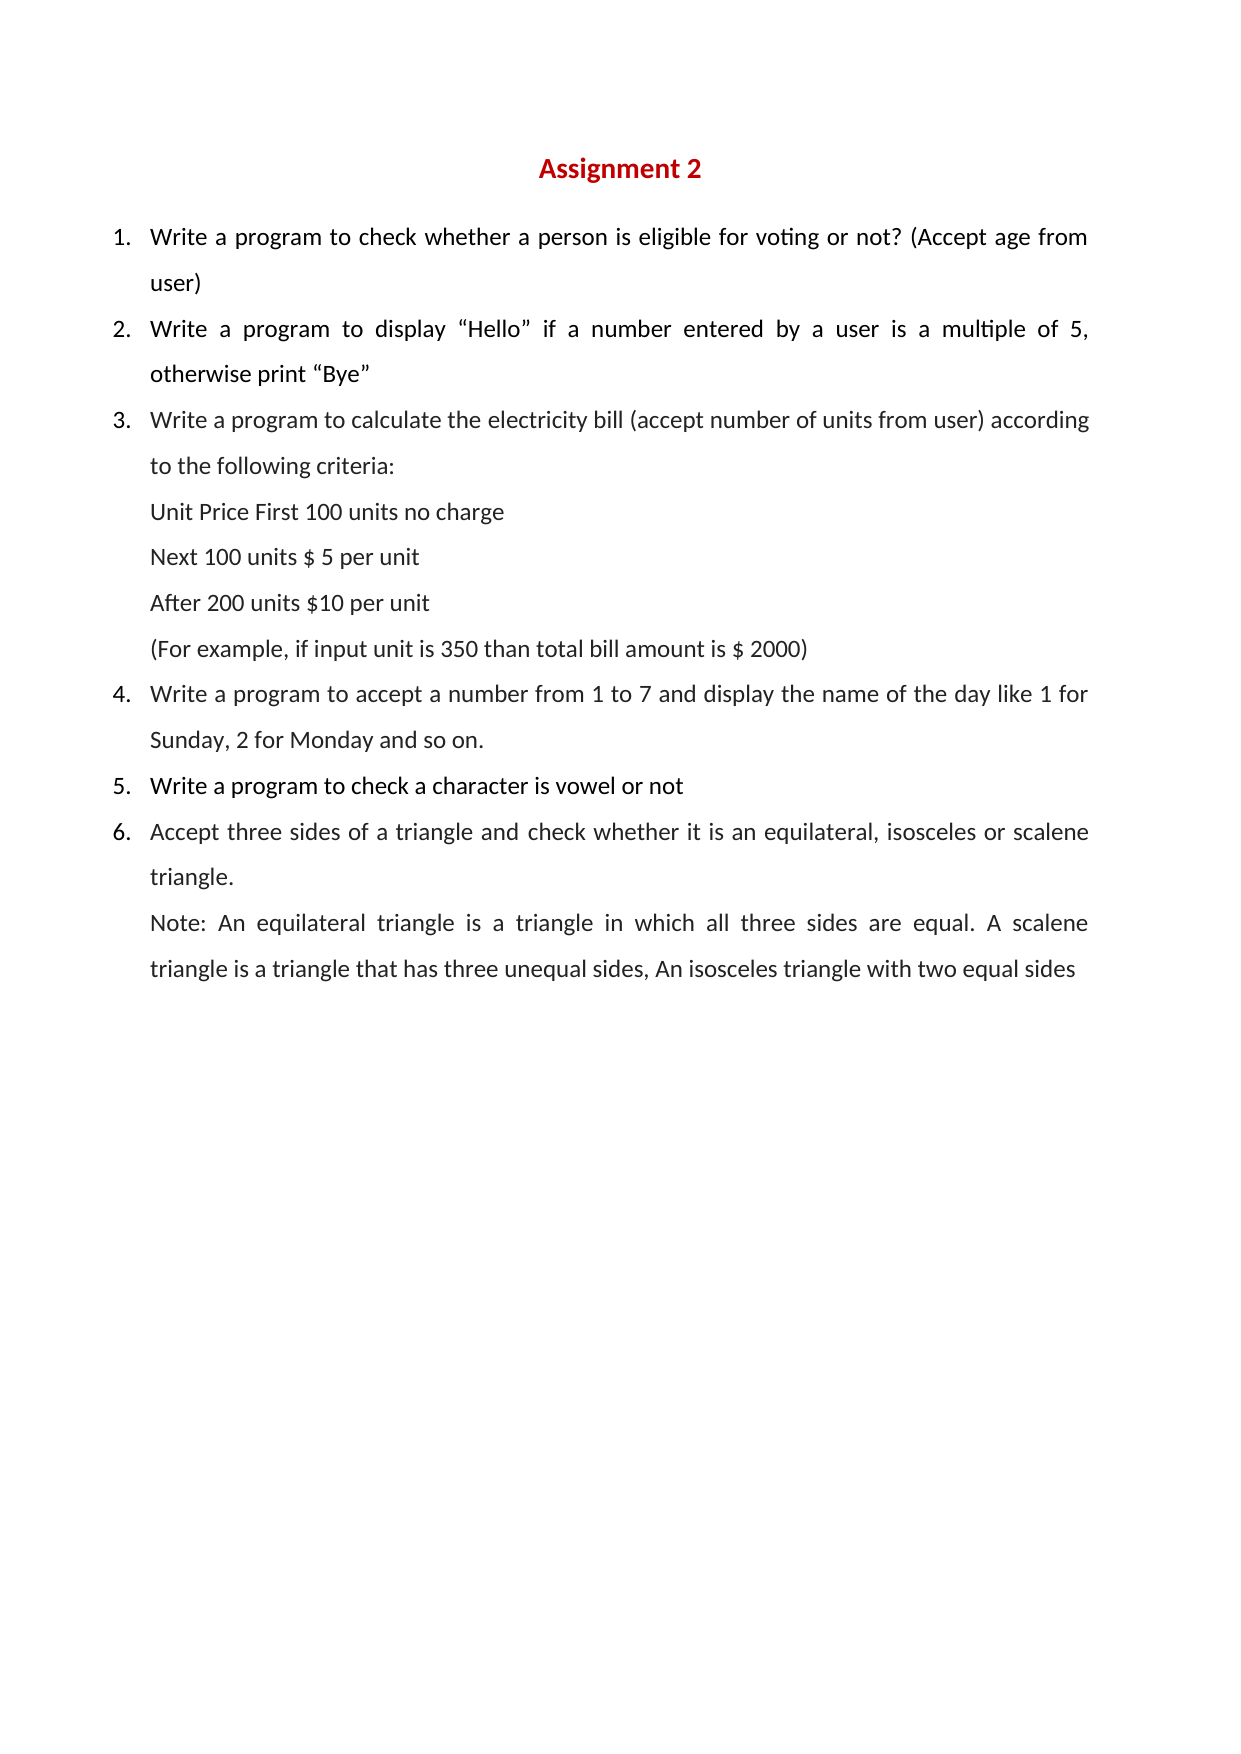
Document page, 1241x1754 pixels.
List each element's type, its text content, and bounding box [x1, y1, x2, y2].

list Next 100 units $ 5 per unit [150, 541, 1090, 572]
list Write a program to display “Hello” if a number entered by a user is a multiple of 5, otherwise print “Bye” [112, 313, 1090, 389]
list Write a program to calculate the electricity bill (accept number of units from user) according to the following criteria: [112, 404, 1090, 481]
list After 200 units $10 per unit [150, 587, 1090, 618]
list Assignment 2 [150, 150, 1090, 186]
list Write a program to check whether a person is eligible for voting or not? (Accept age from user) [112, 221, 1090, 298]
list Note: An equilateral triangle is a triangle in which all three sides are equal. A scalene triangle is a triangle that has three unequal sides, An isosceles triangle with two equal sides [150, 907, 1090, 983]
list Unit Price First 100 units no charge [150, 496, 1090, 526]
list (For example, if input unit is 350 than total bill amount is $ 2000) [150, 633, 1090, 663]
list Accept three sides of a triangle and check whether it is an equilateral, isosceles or scalene triangle. [112, 816, 1090, 892]
list Write a program to accept a number from 1 to 7 and display the name of the day like 1 for Sunday, 2 for Monday and so on. [112, 679, 1090, 755]
list Write a program to check a character is vowel or not [112, 770, 1090, 801]
